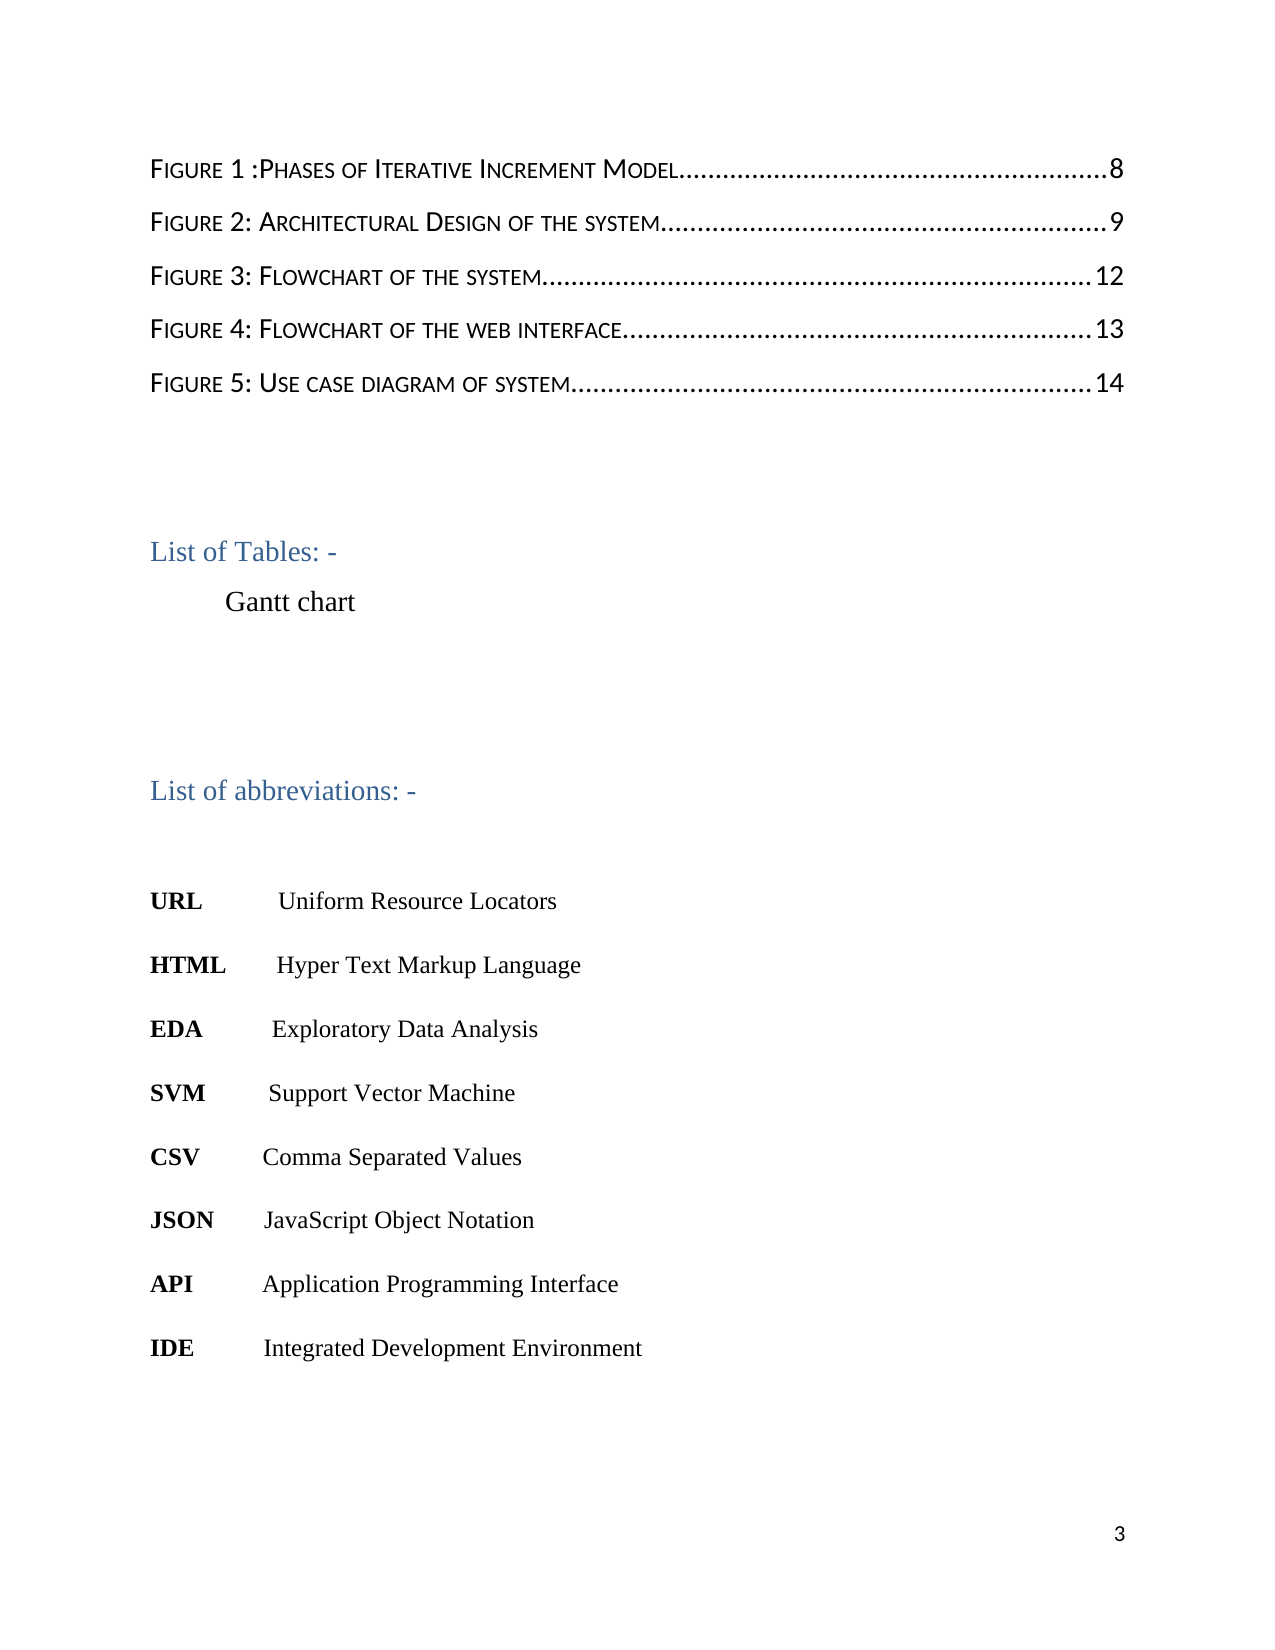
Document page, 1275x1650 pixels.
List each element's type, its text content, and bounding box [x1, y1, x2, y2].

text Figure 5: Use case diagram of system 14 [150, 364, 1125, 399]
text API Application Programming Interface [150, 1269, 1125, 1298]
text Figure 3: Flowchart of the system 12 [150, 257, 1125, 292]
subtitle List of abbreviations: - [150, 773, 1125, 806]
text CSV Comma Separated Values [150, 1142, 1125, 1170]
text JSON JavaScript Object Notation [150, 1206, 1125, 1234]
text URL Uniform Resource Locators [150, 886, 1125, 914]
subtitle List of Tables: - [150, 534, 1125, 568]
text Figure 4: Flowchart of the web interface 13 [150, 310, 1125, 346]
text IDE Integrated Development Environment [150, 1333, 1125, 1362]
text Figure 1 :Phases of Iterative Increment Model 8 [150, 150, 1125, 186]
text SVM Support Vector Machine [150, 1078, 1125, 1106]
text EDA Exploratory Data Analysis [150, 1014, 1125, 1042]
text HTML Hyper Text Markup Language [150, 950, 1125, 978]
text Gantt chart [150, 584, 1125, 618]
text Figure 2: Architectural Design of the system 9 [150, 203, 1125, 239]
